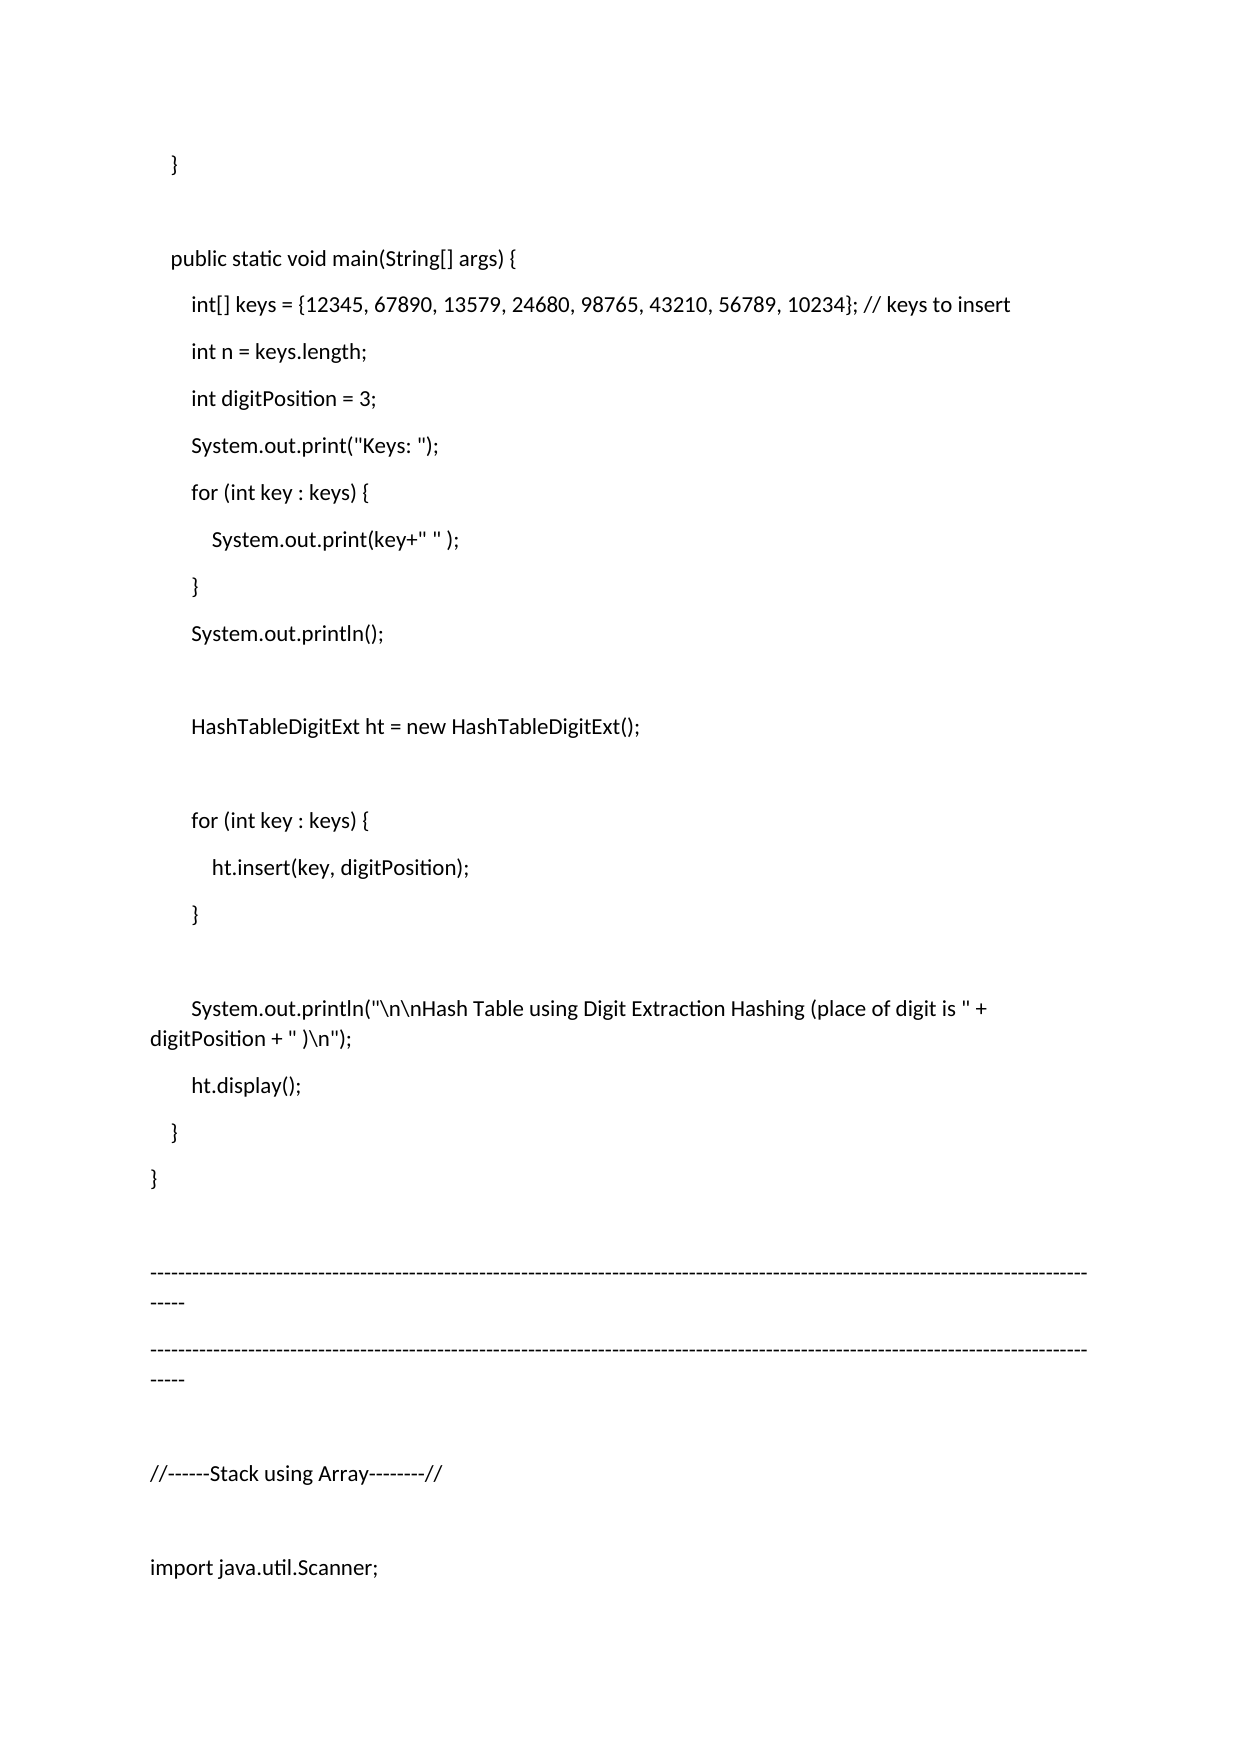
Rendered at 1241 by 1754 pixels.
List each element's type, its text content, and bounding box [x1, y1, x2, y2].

text //------Stack using Array--------// [150, 1459, 1090, 1487]
text int n = keys.length; [150, 337, 1090, 366]
text System.out.print("Keys: "); [150, 431, 1090, 459]
text } [150, 1118, 1090, 1146]
text for (int key : keys) { [150, 806, 1090, 834]
text int digitPosition = 3; [150, 384, 1090, 412]
text System.out.println("\n\nHash Table using Digit Extraction Hashing (place of digit is " + digitPosition + " )\n"); [150, 994, 1090, 1052]
text HashTableDigitExt ht = new HashTableDigitExt(); [150, 712, 1090, 741]
text import java.util.Scanner; [150, 1553, 1090, 1581]
text } [150, 150, 1090, 178]
text System.out.print(key+" " ); [150, 525, 1090, 553]
text ------------------------------------------------------------------------------------------------------------------------------------------- [150, 1258, 1090, 1317]
text public static void main(String[] args) { [150, 244, 1090, 272]
text ht.display(); [150, 1071, 1090, 1099]
text ht.insert(key, digitPosition); [150, 853, 1090, 881]
text System.out.println(); [150, 619, 1090, 647]
text ------------------------------------------------------------------------------------------------------------------------------------------- [150, 1335, 1090, 1394]
text } [150, 572, 1090, 600]
text for (int key : keys) { [150, 478, 1090, 506]
text } [150, 900, 1090, 928]
text int[] keys = {12345, 67890, 13579, 24680, 98765, 43210, 56789, 10234}; // keys to insert [150, 291, 1090, 319]
text } [150, 1164, 1090, 1193]
